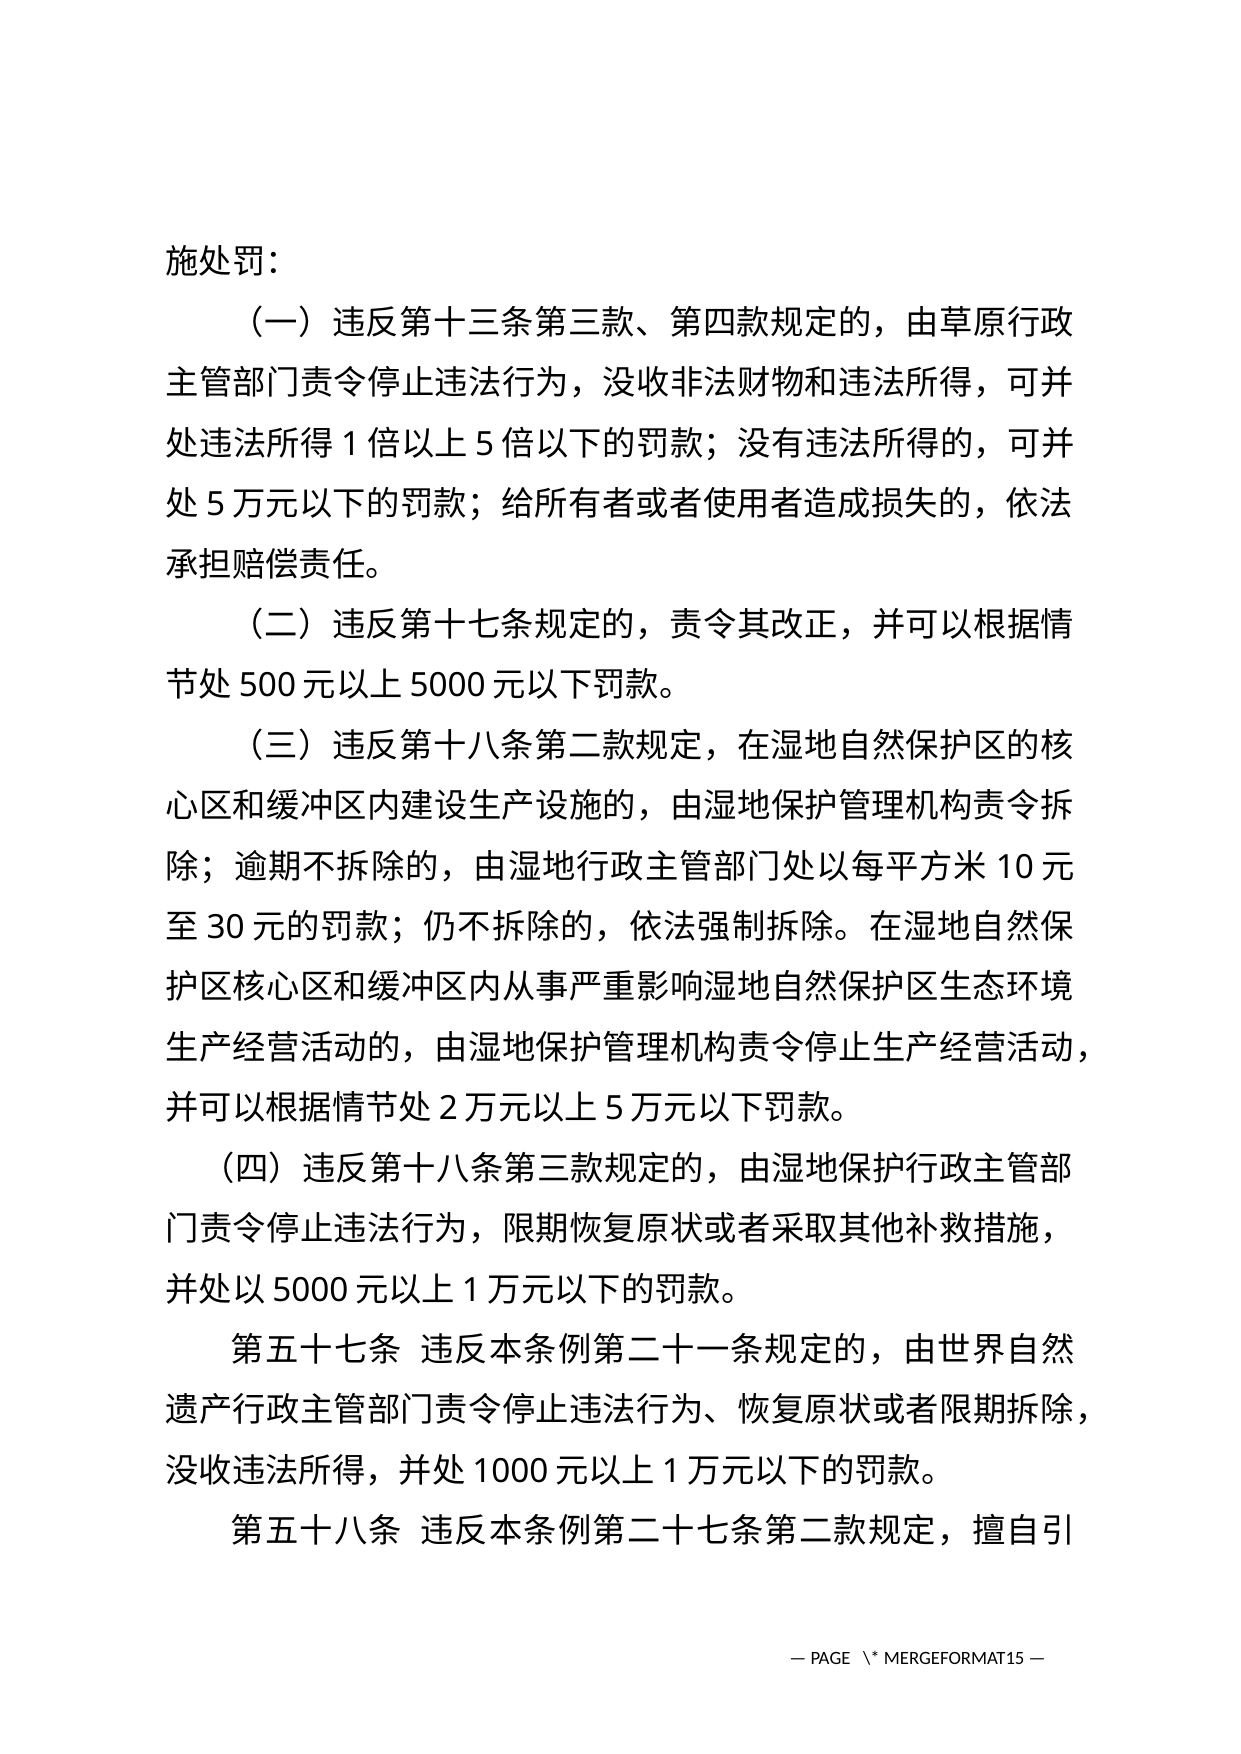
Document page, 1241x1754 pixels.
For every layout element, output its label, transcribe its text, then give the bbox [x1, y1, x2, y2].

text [165, 1494, 1075, 1555]
text （一）违反第十三条第三款、第四款规定的，由草原行政主管部门责令停止违法行为，没收非法财物和违法所得，可并处违法所得1倍以上5倍以下的罚款；没有违法所得的，可并处5万元以下的罚款；给所有者或者使用者造成损失的，依法承担赔偿责任。 [165, 286, 1075, 588]
text 第五十七条 违反本条例第二十一条规定的，由世界自然遗产行政主管部门责令停止违法行为、恢复原状或者限期拆除，没收违法所得，并处1000元以上1万元以下的罚款。 [165, 1313, 1075, 1494]
text （二）违反第十七条规定的，责令其改正，并可以根据情节处500元以上5000元以下罚款。 [165, 588, 1075, 709]
text （三）违反第十八条第二款规定，在湿地自然保护区的核心区和缓冲区内建设生产设施的，由湿地保护管理机构责令拆除；逾期不拆除的，由湿地行政主管部门处以每平方米10元至30元的罚款；仍不拆除的，依法强制拆除。在湿地自然保护区核心区和缓冲区内从事严重影响湿地自然保护区生态环境生产经营活动的，由湿地保护管理机构责令停止生产经营活动，并可以根据情节处2万元以上5万元以下罚款。 [165, 709, 1075, 1132]
text （四）违反第十八条第三款规定的，由湿地保护行政主管部门责令停止违法行为，限期恢复原状或者采取其他补救措施，并处以5000元以上1万元以下的罚款。 [165, 1132, 1075, 1313]
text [165, 226, 1075, 286]
